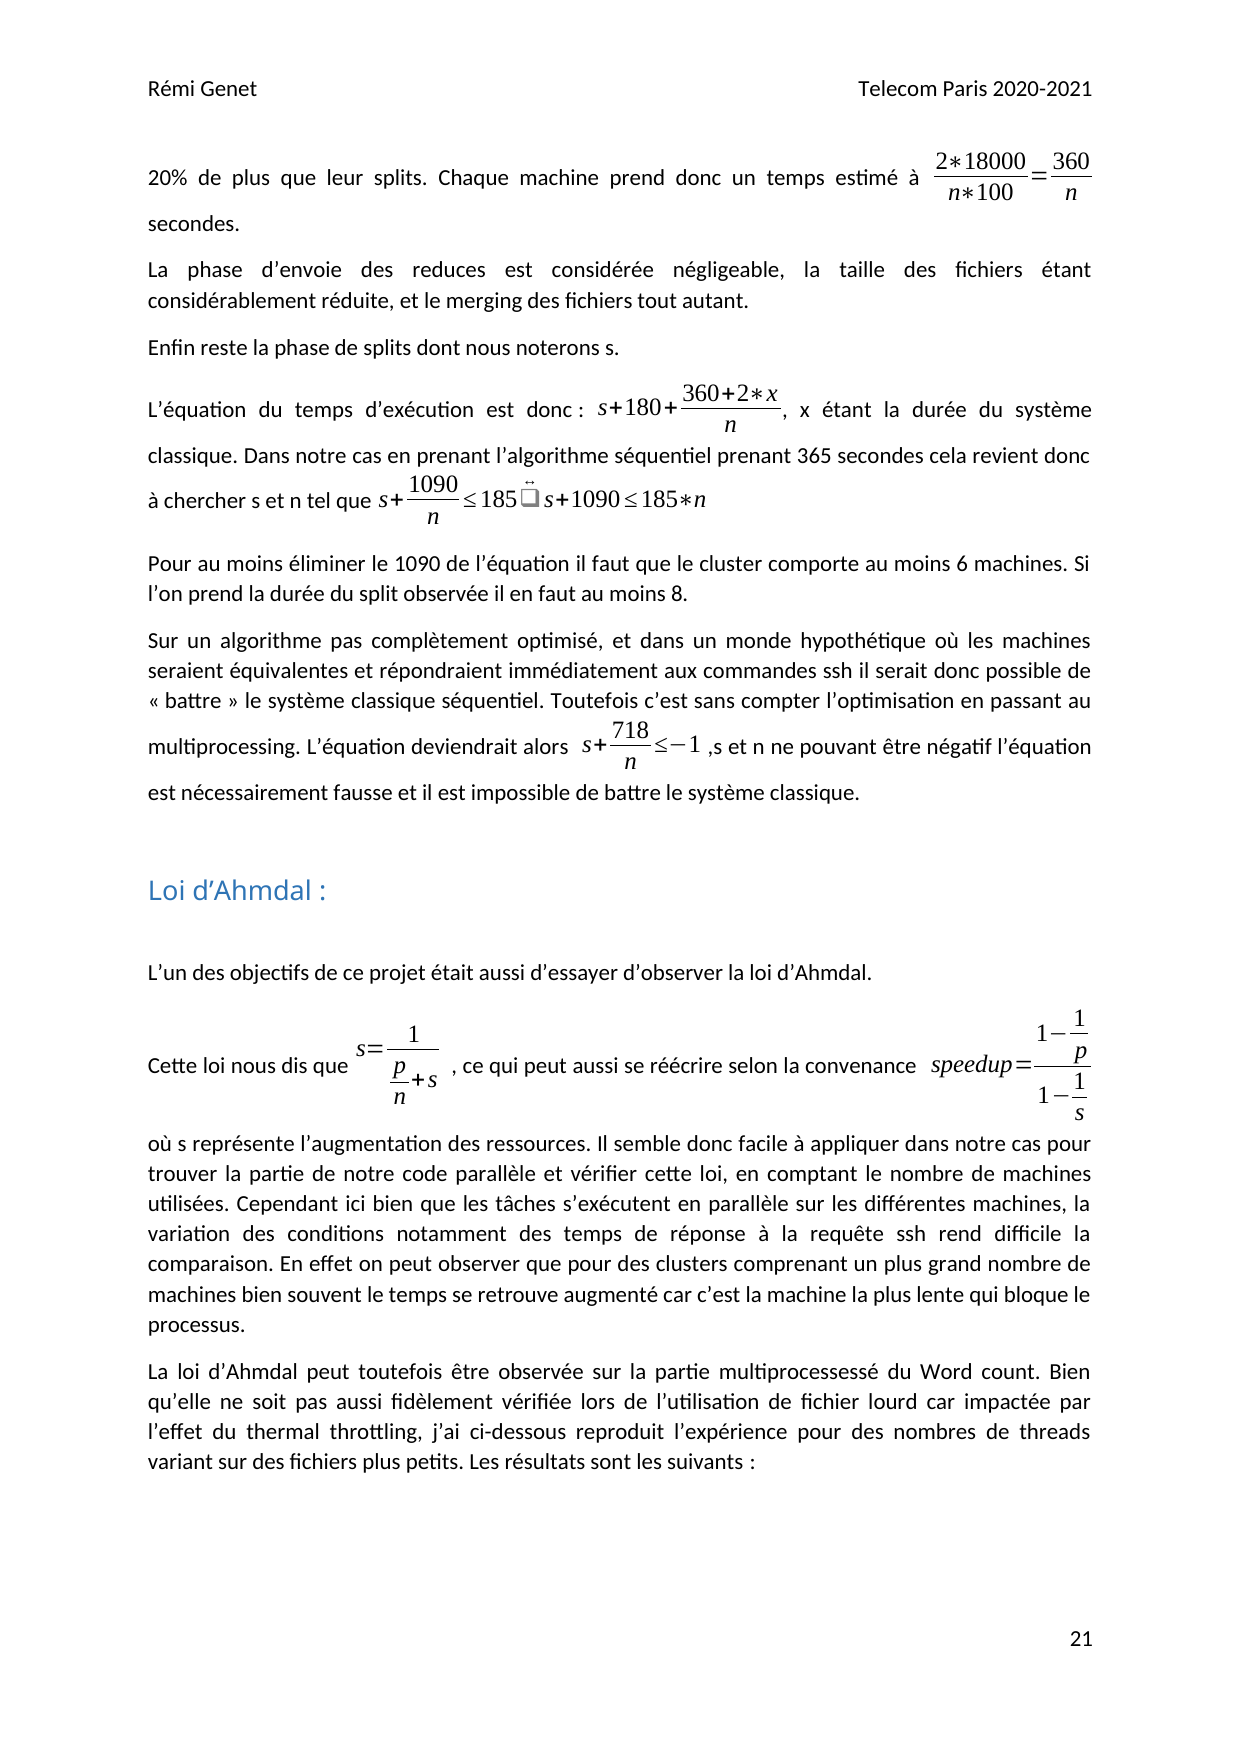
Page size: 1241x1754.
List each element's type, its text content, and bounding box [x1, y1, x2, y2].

text L’équation du temps d’exécution est donc : , x étant la durée du système classique. Dans notre cas en prenant l’algorithme séquentiel prenant 365 secondes cela revient donc à chercher s et n tel que [148, 379, 1093, 530]
text La loi d’Ahmdal peut toutefois être observée sur la partie multiprocessessé du Word count. Bien qu’elle ne soit pas aussi fidèlement vérifiée lors de l’utilisation de fichier lourd car impactée par l’effet du thermal throttling, j’ai ci-dessous reproduit l’expérience pour des nombres de threads variant sur des fichiers plus petits. Les résultats sont les suivants : [148, 1357, 1093, 1475]
text L’un des objectifs de ce projet était aussi d’essayer d’observer la loi d’Ahmdal. [148, 958, 1093, 986]
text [148, 148, 1093, 237]
text Enfin reste la phase de splits dont nous noterons s. [148, 333, 1093, 361]
text Cette loi nous dis que , ce qui peut aussi se réécrire selon la convenance où s représente l’augmentation des ressources. Il semble donc facile à appliquer dans notre cas pour trouver la partie de notre code parallèle et vérifier cette loi, en comptant le nombre de machines utilisées. Cependant ici bien que les tâches s’exécutent en parallèle sur les différentes machines, la variation des conditions notamment des temps de réponse à la requête ssh rend difficile la comparaison. En effet on peut observer que pour des clusters comprenant un plus grand nombre de machines bien souvent le temps se retrouve augmenté car c’est la machine la plus lente qui bloque le processus. [148, 1005, 1093, 1338]
subtitle Loi d’Ahmdal : [148, 871, 1093, 908]
text Sur un algorithme pas complètement optimisé, et dans un monde hypothétique où les machines seraient équivalentes et répondraient immédiatement aux commandes ssh il serait donc possible de « battre » le système classique séquentiel. Toutefois c’est sans compter l’optimisation en passant au multiprocessing. L’équation deviendrait alors ,s et n ne pouvant être négatif l’équation est nécessairement fausse et il est impossible de battre le système classique. [148, 626, 1093, 806]
text La phase d’envoie des reduces est considérée négligeable, la taille des fichiers étant considérablement réduite, et le merging des fichiers tout autant. [148, 256, 1093, 314]
text Pour au moins éliminer le 1090 de l’équation il faut que le cluster comporte au moins 6 machines. Si l’on prend la durée du split observée il en faut au moins 8. [148, 549, 1093, 607]
